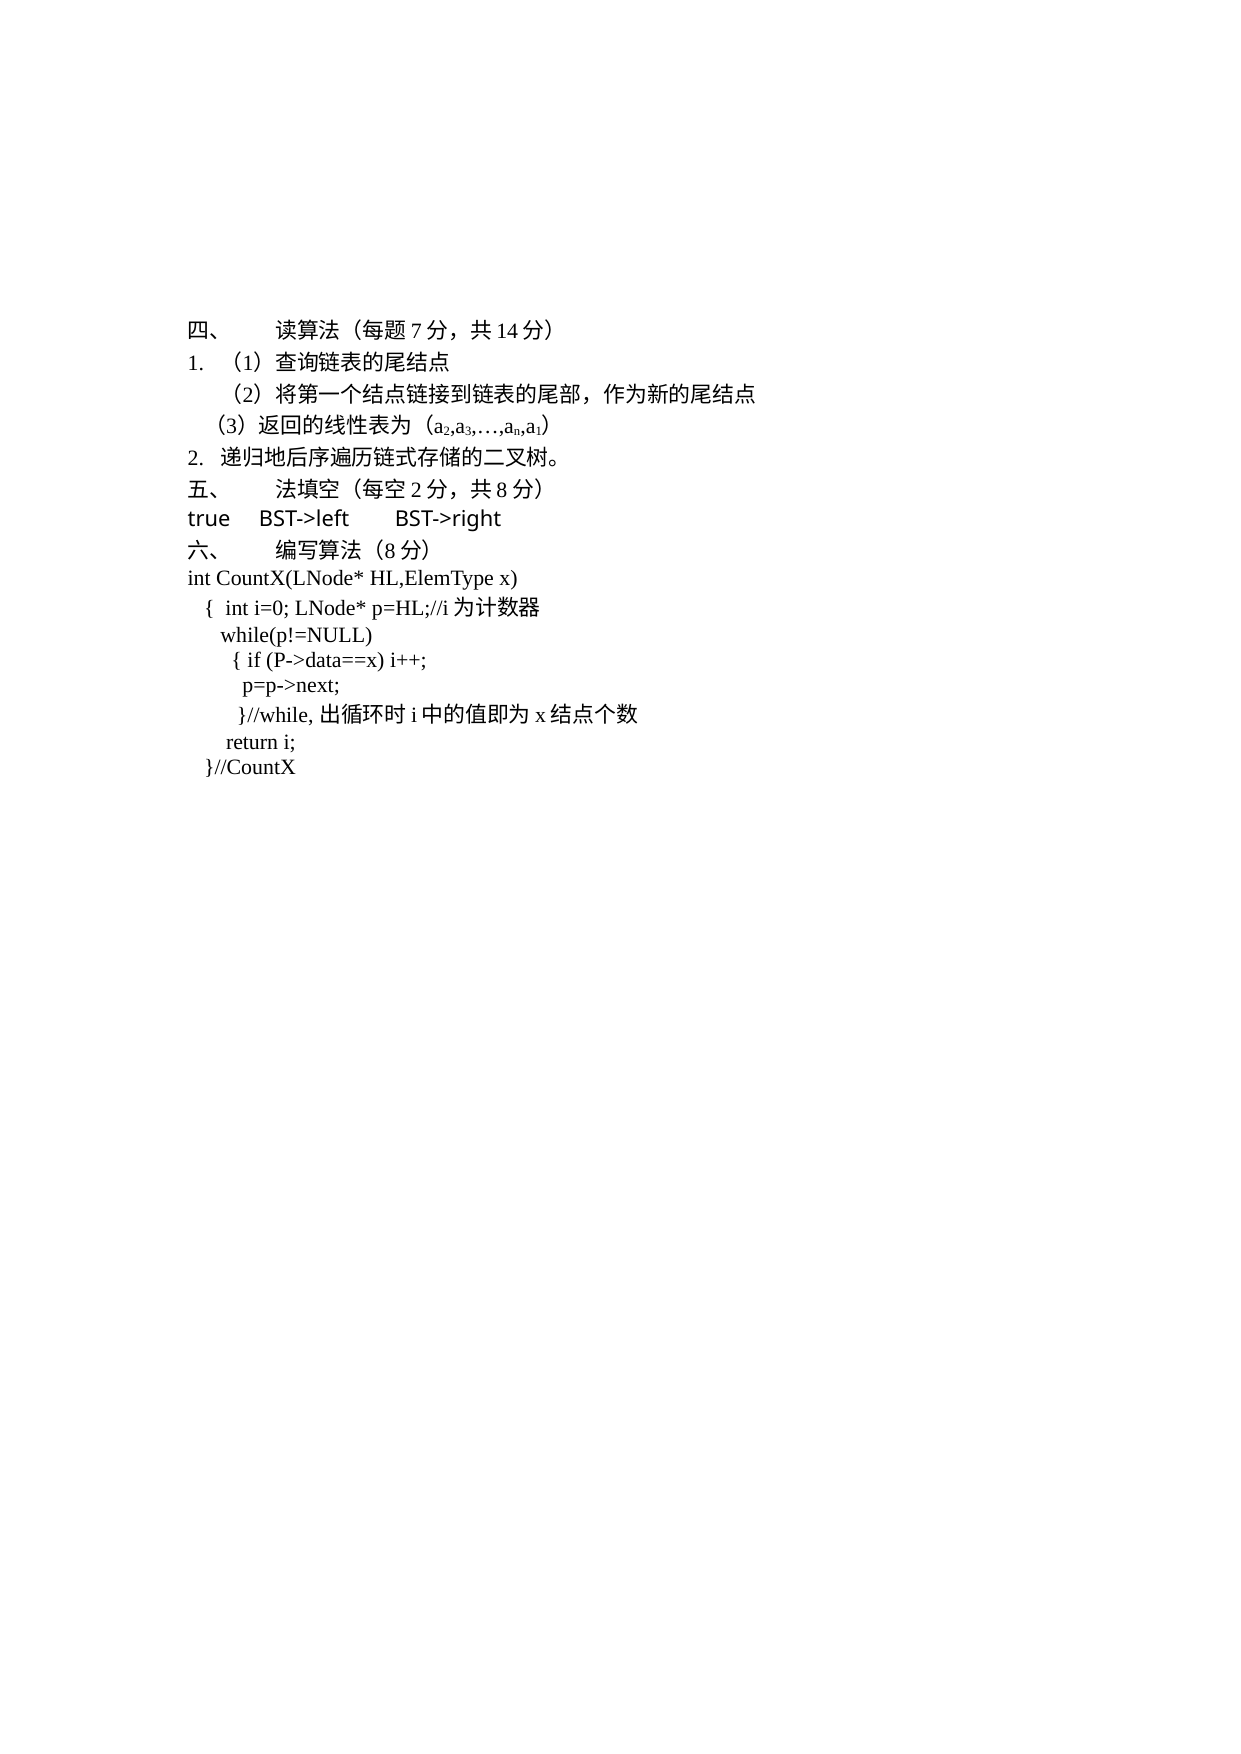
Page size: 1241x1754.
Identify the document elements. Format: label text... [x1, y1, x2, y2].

text { int i=0; LNode* p=HL;//i为计数器 [187, 590, 1053, 622]
list （1）查询链表的尾结点 [187, 345, 1053, 377]
list 编写算法（8分） [187, 533, 1053, 565]
text return i; [187, 729, 1053, 754]
text }//while, 出循环时i中的值即为x结点个数 [187, 697, 1053, 729]
text （2）将第一个结点链接到链表的尾部，作为新的尾结点 [187, 377, 1053, 408]
list 法填空（每空2分，共8 分） [187, 472, 1053, 503]
list 读算法（每题7分，共14分） [187, 313, 1053, 345]
text p=p->next; [187, 672, 1053, 697]
text true BST->left BST->right [187, 503, 1053, 533]
text }//CountX [187, 754, 1053, 779]
text { if (P->data==x) i++; [187, 647, 1053, 672]
text while(p!=NULL) [187, 622, 1053, 647]
text （3）返回的线性表为（a2,a3,…,an,a1） [187, 408, 1053, 440]
text int CountX(LNode* HL,ElemType x) [187, 565, 1053, 590]
list 递归地后序遍历链式存储的二叉树。 [187, 440, 1053, 472]
